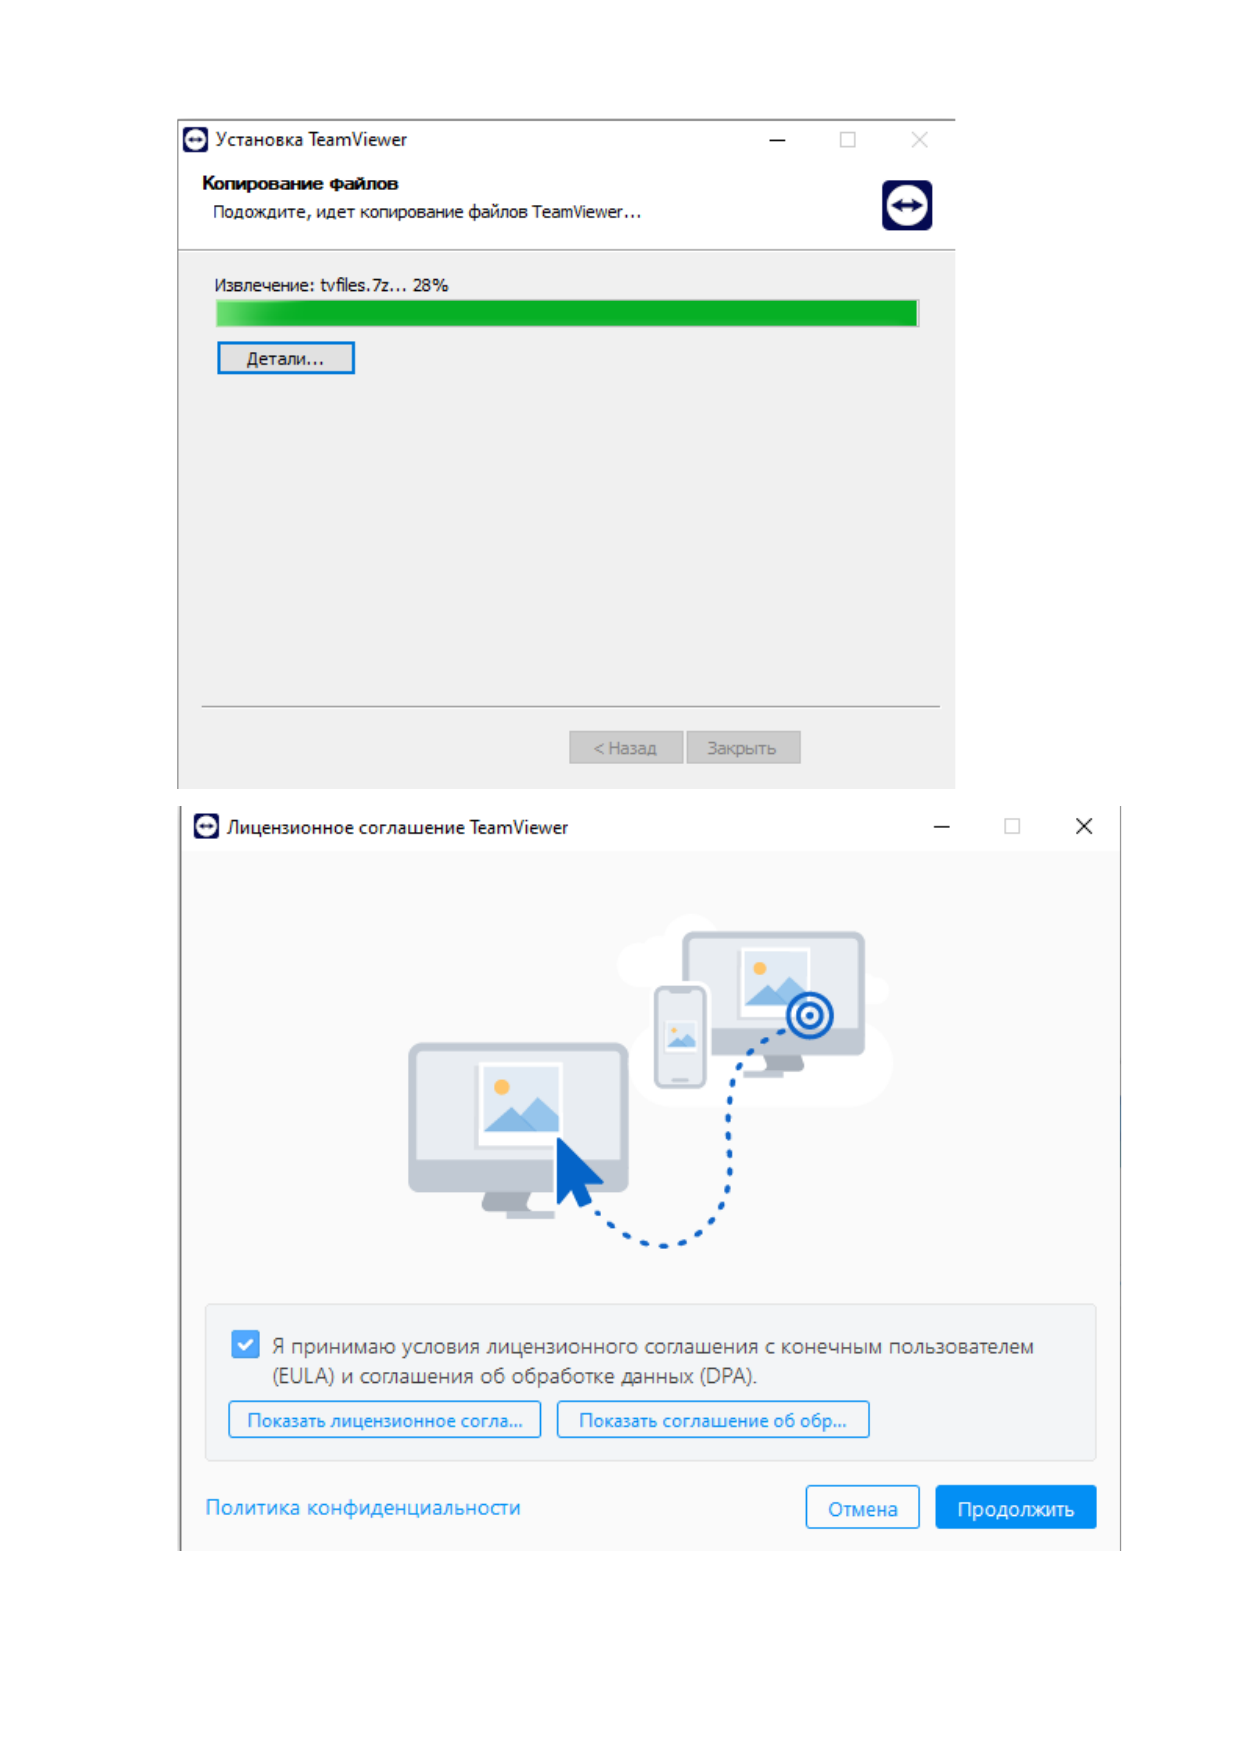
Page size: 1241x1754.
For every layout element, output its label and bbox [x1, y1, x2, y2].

picture [177, 806, 1122, 1551]
picture [177, 118, 956, 789]
